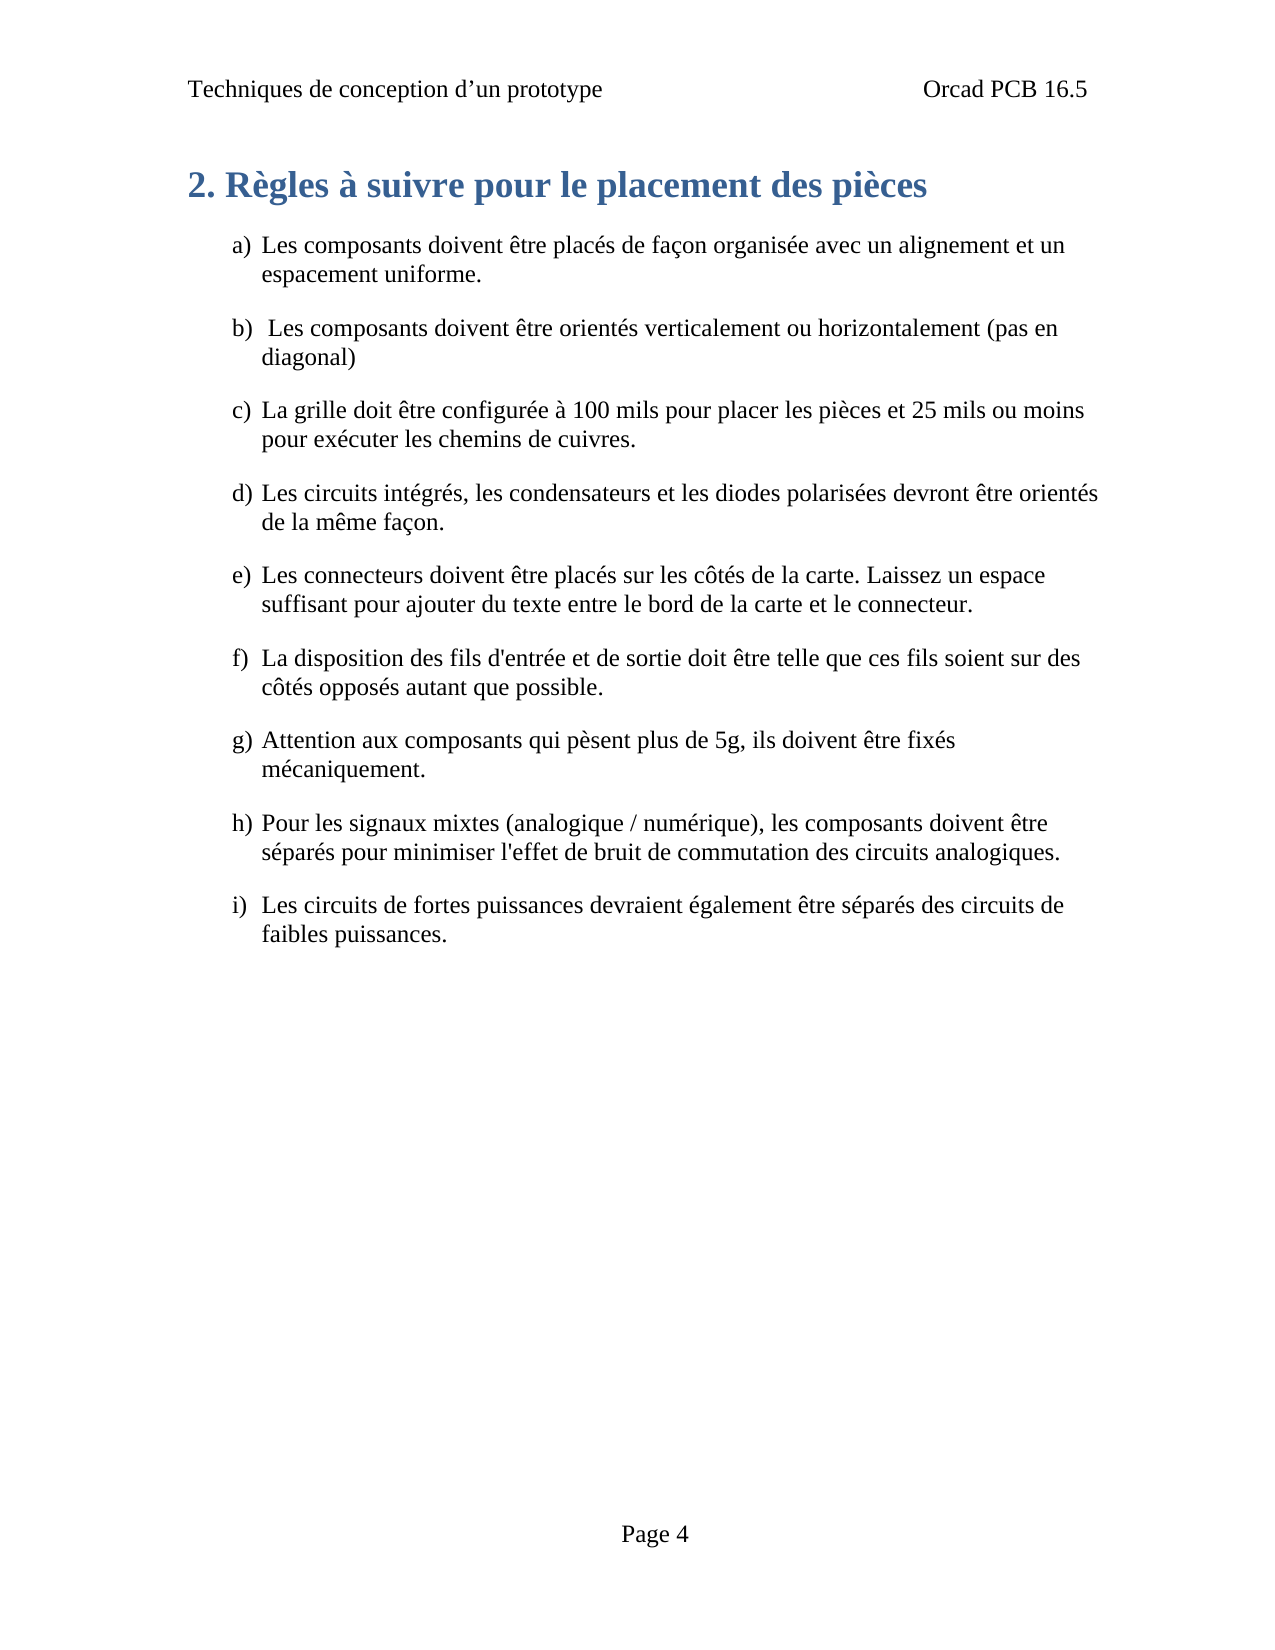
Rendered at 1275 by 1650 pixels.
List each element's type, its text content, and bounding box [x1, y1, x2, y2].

subtitle Les connecteurs doivent être placés sur les côtés de la carte. Laissez un espace suffisant pour ajouter du texte entre le bord de la carte et le connecteur. [232, 561, 1122, 618]
subtitle Règles à suivre pour le placement des pièces [187, 162, 1122, 206]
subtitle La grille doit être configurée à 100 mils pour placer les pièces et 25 mils ou moins pour exécuter les chemins de cuivres. [232, 396, 1122, 453]
subtitle Pour les signaux mixtes (analogique / numérique), les composants doivent être séparés pour minimiser l'effet de bruit de commutation des circuits analogiques. [232, 808, 1122, 866]
subtitle Les composants doivent être placés de façon organisée avec un alignement et un espacement uniforme. [232, 231, 1122, 288]
subtitle Les composants doivent être orientés verticalement ou horizontalement (pas en diagonal) [232, 313, 1122, 371]
subtitle Les circuits de fortes puissances devraient également être séparés des circuits de faibles puissances. [232, 891, 1122, 948]
subtitle Attention aux composants qui pèsent plus de 5g, ils doivent être fixés mécaniquement. [232, 726, 1122, 783]
subtitle La disposition des fils d'entrée et de sortie doit être telle que ces fils soient sur des côtés opposés autant que possible. [232, 643, 1122, 701]
subtitle Les circuits intégrés, les condensateurs et les diodes polarisées devront être orientés de la même façon. [232, 478, 1122, 536]
